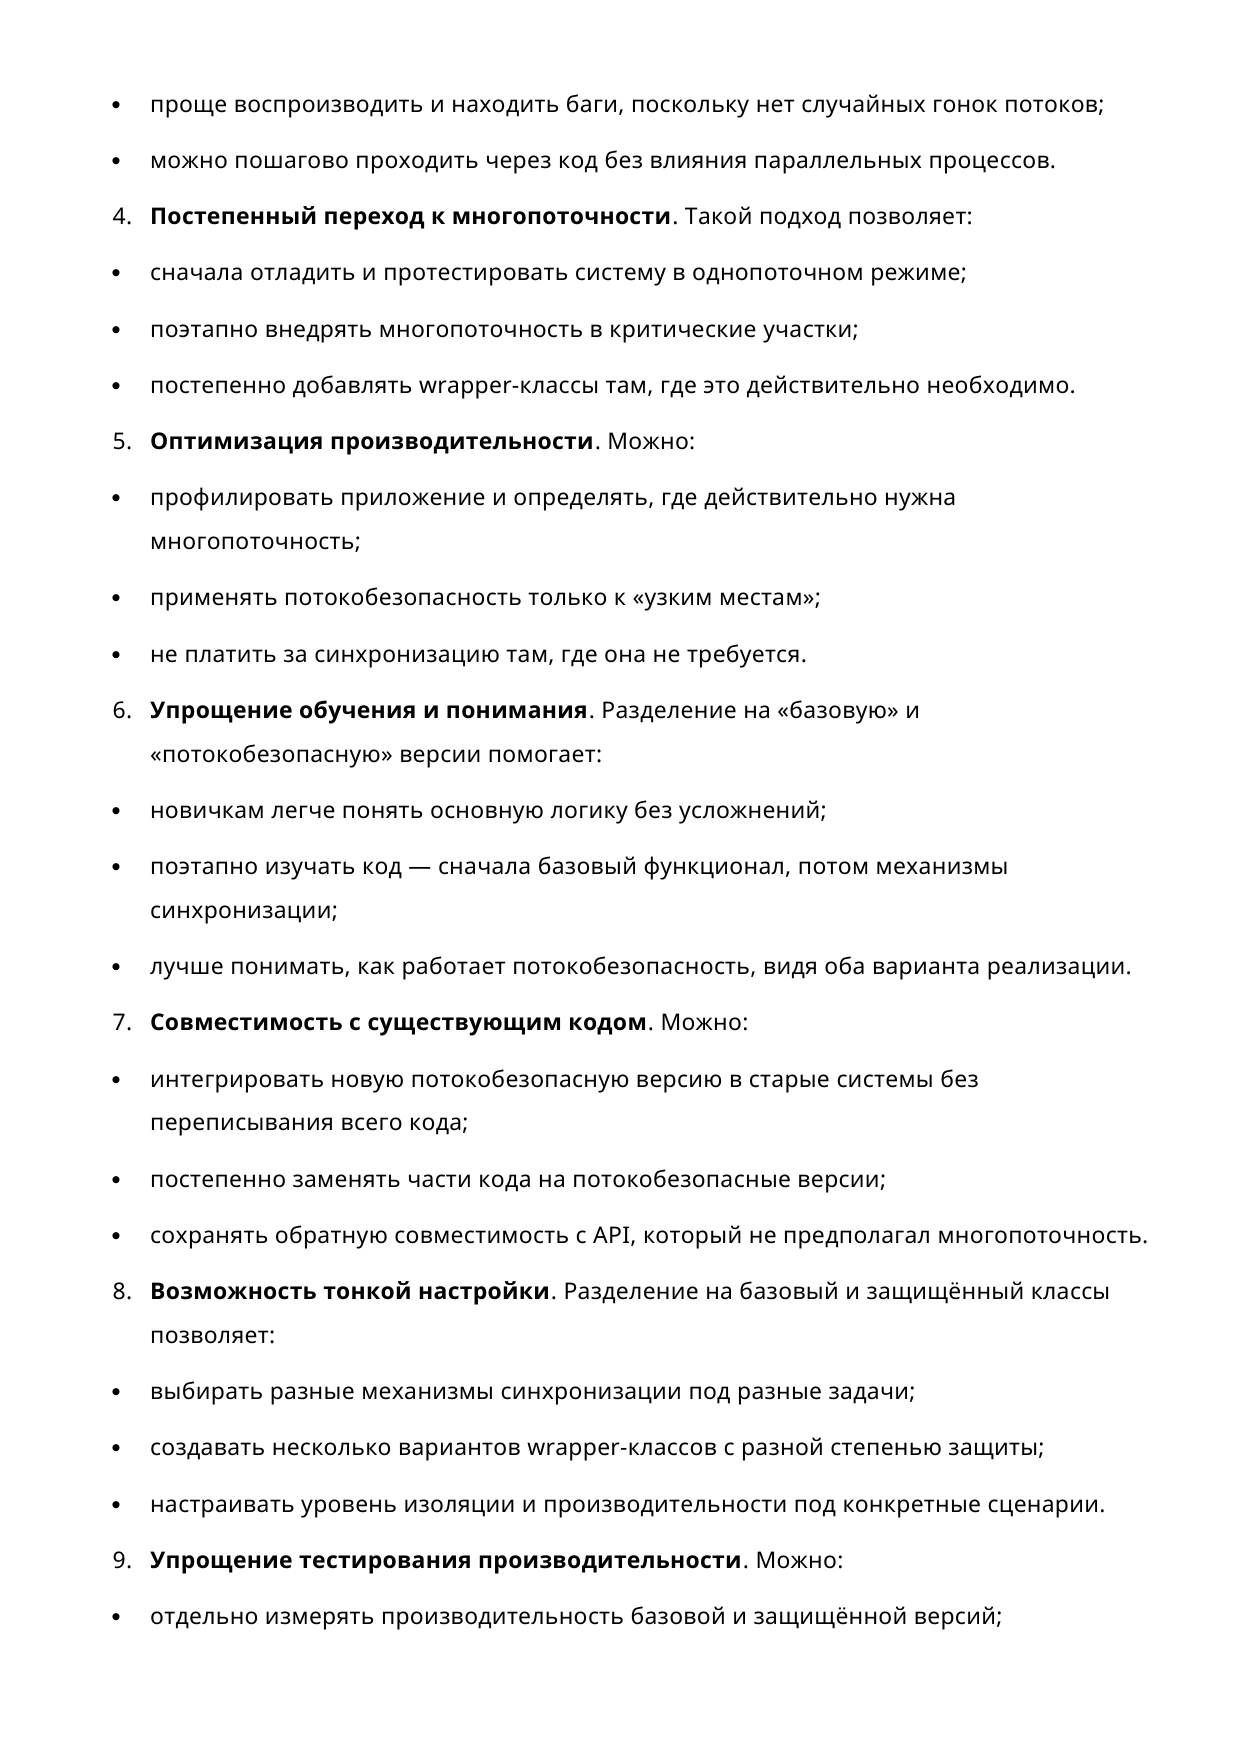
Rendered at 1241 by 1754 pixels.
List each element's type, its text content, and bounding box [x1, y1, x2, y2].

list постепенно добавлять wrapper-классы там, где это действительно необходимо. [112, 356, 1165, 400]
list создавать несколько вариантов wrapper-классов с разной степенью защиты; [112, 1419, 1165, 1462]
list сохранять обратную совместимость с API, который не предполагал многопоточность. [112, 1206, 1165, 1250]
list Возможность тонкой настройки. Разделение на базовый и защищённый классы позволяет: [112, 1262, 1165, 1350]
list проще воспроизводить и находить баги, поскольку нет случайных гонок потоков; [112, 75, 1165, 119]
list выбирать разные механизмы синхронизации под разные задачи; [112, 1362, 1165, 1406]
list интегрировать новую потокобезопасную версию в старые системы без переписывания всего кода; [112, 1050, 1165, 1137]
list не платить за синхронизацию там, где она не требуется. [112, 625, 1165, 669]
list Оптимизация производительности. Можно: [112, 412, 1165, 456]
list сначала отладить и протестировать систему в однопоточном режиме; [112, 244, 1165, 287]
list применять потокобезопасность только к «узким местам»; [112, 569, 1165, 612]
list настраивать уровень изоляции и производительности под конкретные сценарии. [112, 1475, 1165, 1519]
list можно пошагово проходить через код без влияния параллельных процессов. [112, 131, 1165, 175]
list Упрощение обучения и понимания. Разделение на «базовую» и «потокобезопасную» версии помогает: [112, 681, 1165, 769]
list отдельно измерять производительность базовой и защищённой версий; [112, 1587, 1165, 1631]
list профилировать приложение и определять, где действительно нужна многопоточность; [112, 469, 1165, 556]
list поэтапно изучать код — сначала базовый функционал, потом механизмы синхронизации; [112, 837, 1165, 925]
list новичкам легче понять основную логику без усложнений; [112, 781, 1165, 825]
list постепенно заменять части кода на потокобезопасные версии; [112, 1150, 1165, 1194]
list лучше понимать, как работает потокобезопасность, видя оба варианта реализации. [112, 937, 1165, 981]
list Совместимость с существующим кодом. Можно: [112, 994, 1165, 1037]
list Упрощение тестирования производительности. Можно: [112, 1531, 1165, 1575]
list Постепенный переход к многопоточности. Такой подход позволяет: [112, 187, 1165, 231]
list поэтапно внедрять многопоточность в критические участки; [112, 300, 1165, 344]
